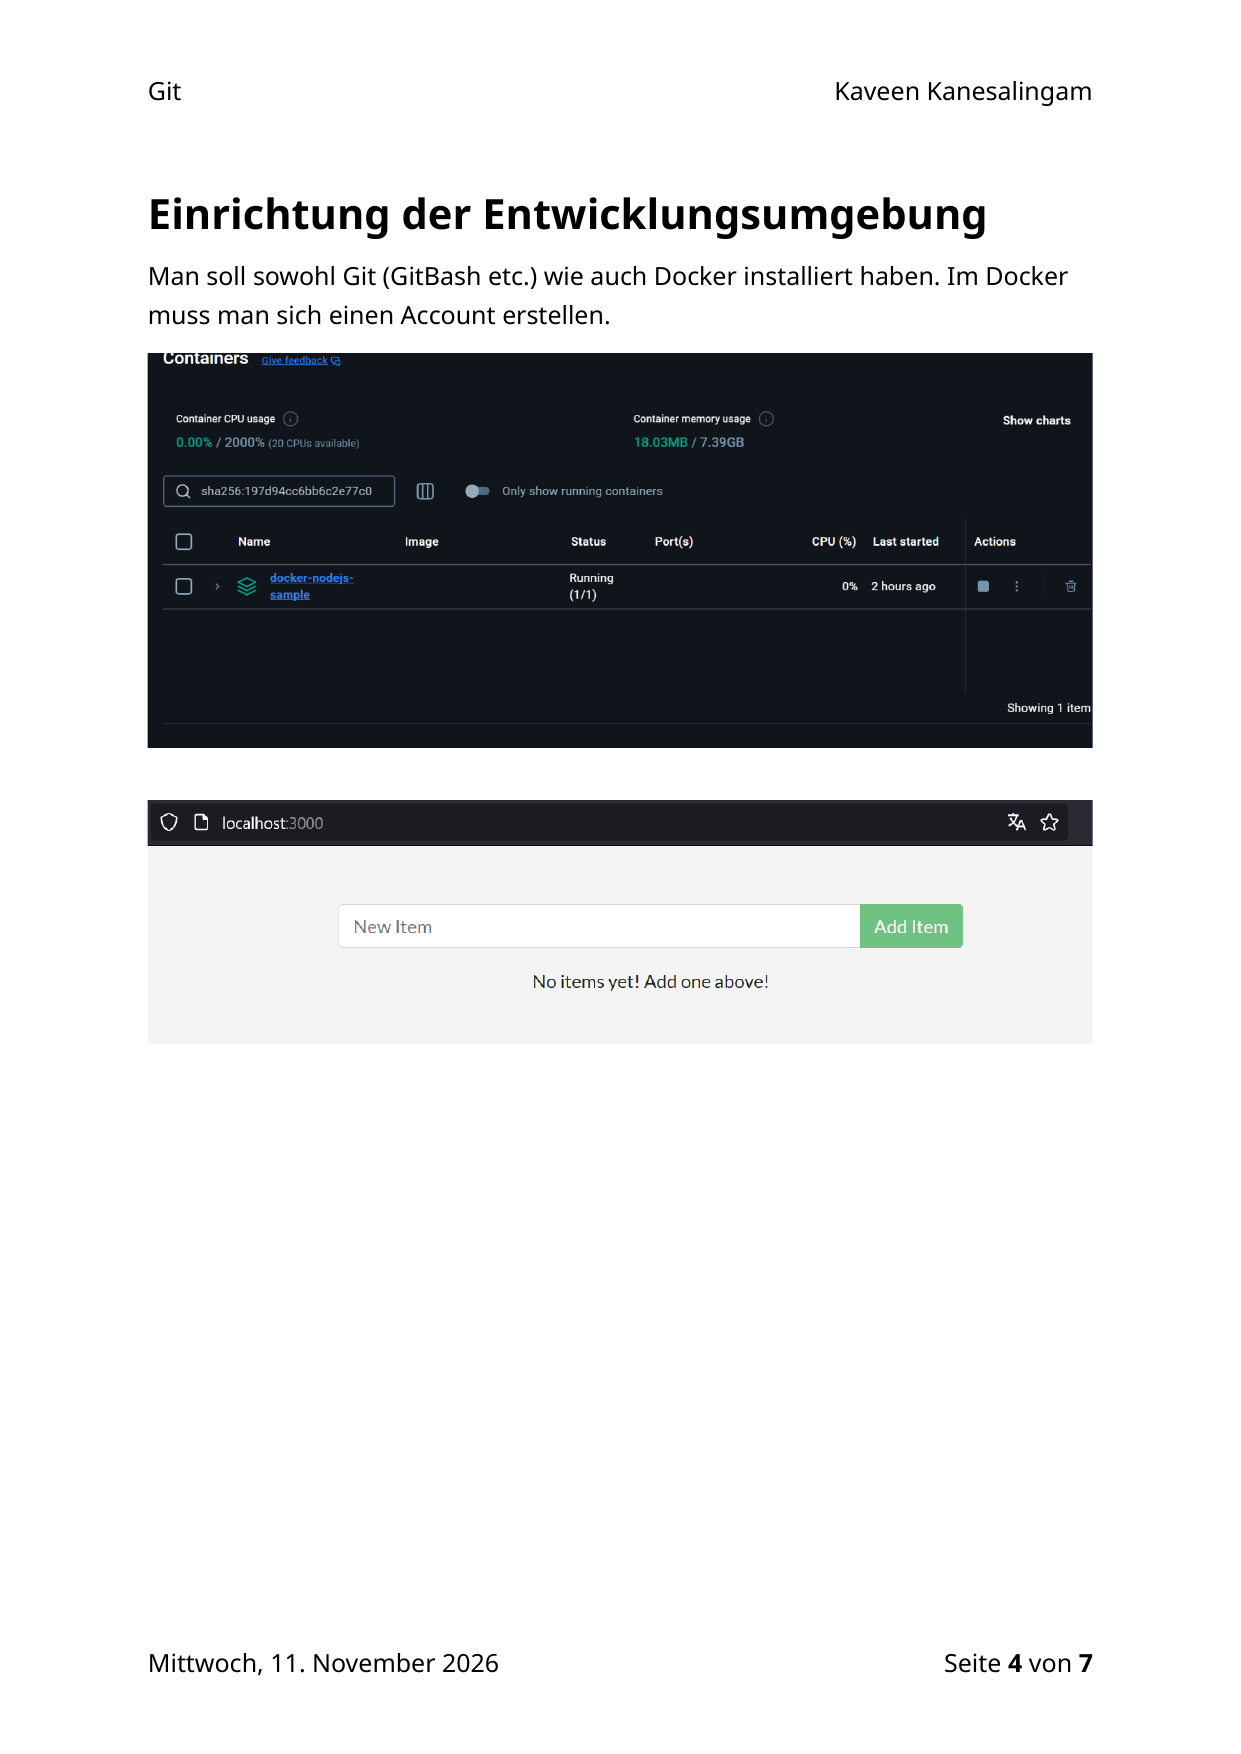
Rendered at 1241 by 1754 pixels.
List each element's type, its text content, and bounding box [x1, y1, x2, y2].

text Man soll sowohl Git (GitBash etc.) wie auch Docker installiert haben. Im Docker muss man sich einen Account erstellen. [148, 259, 1093, 332]
picture [147, 353, 1093, 748]
subtitle Einrichtung der Entwicklungsumgebung [148, 185, 1093, 242]
picture [147, 800, 1093, 1044]
